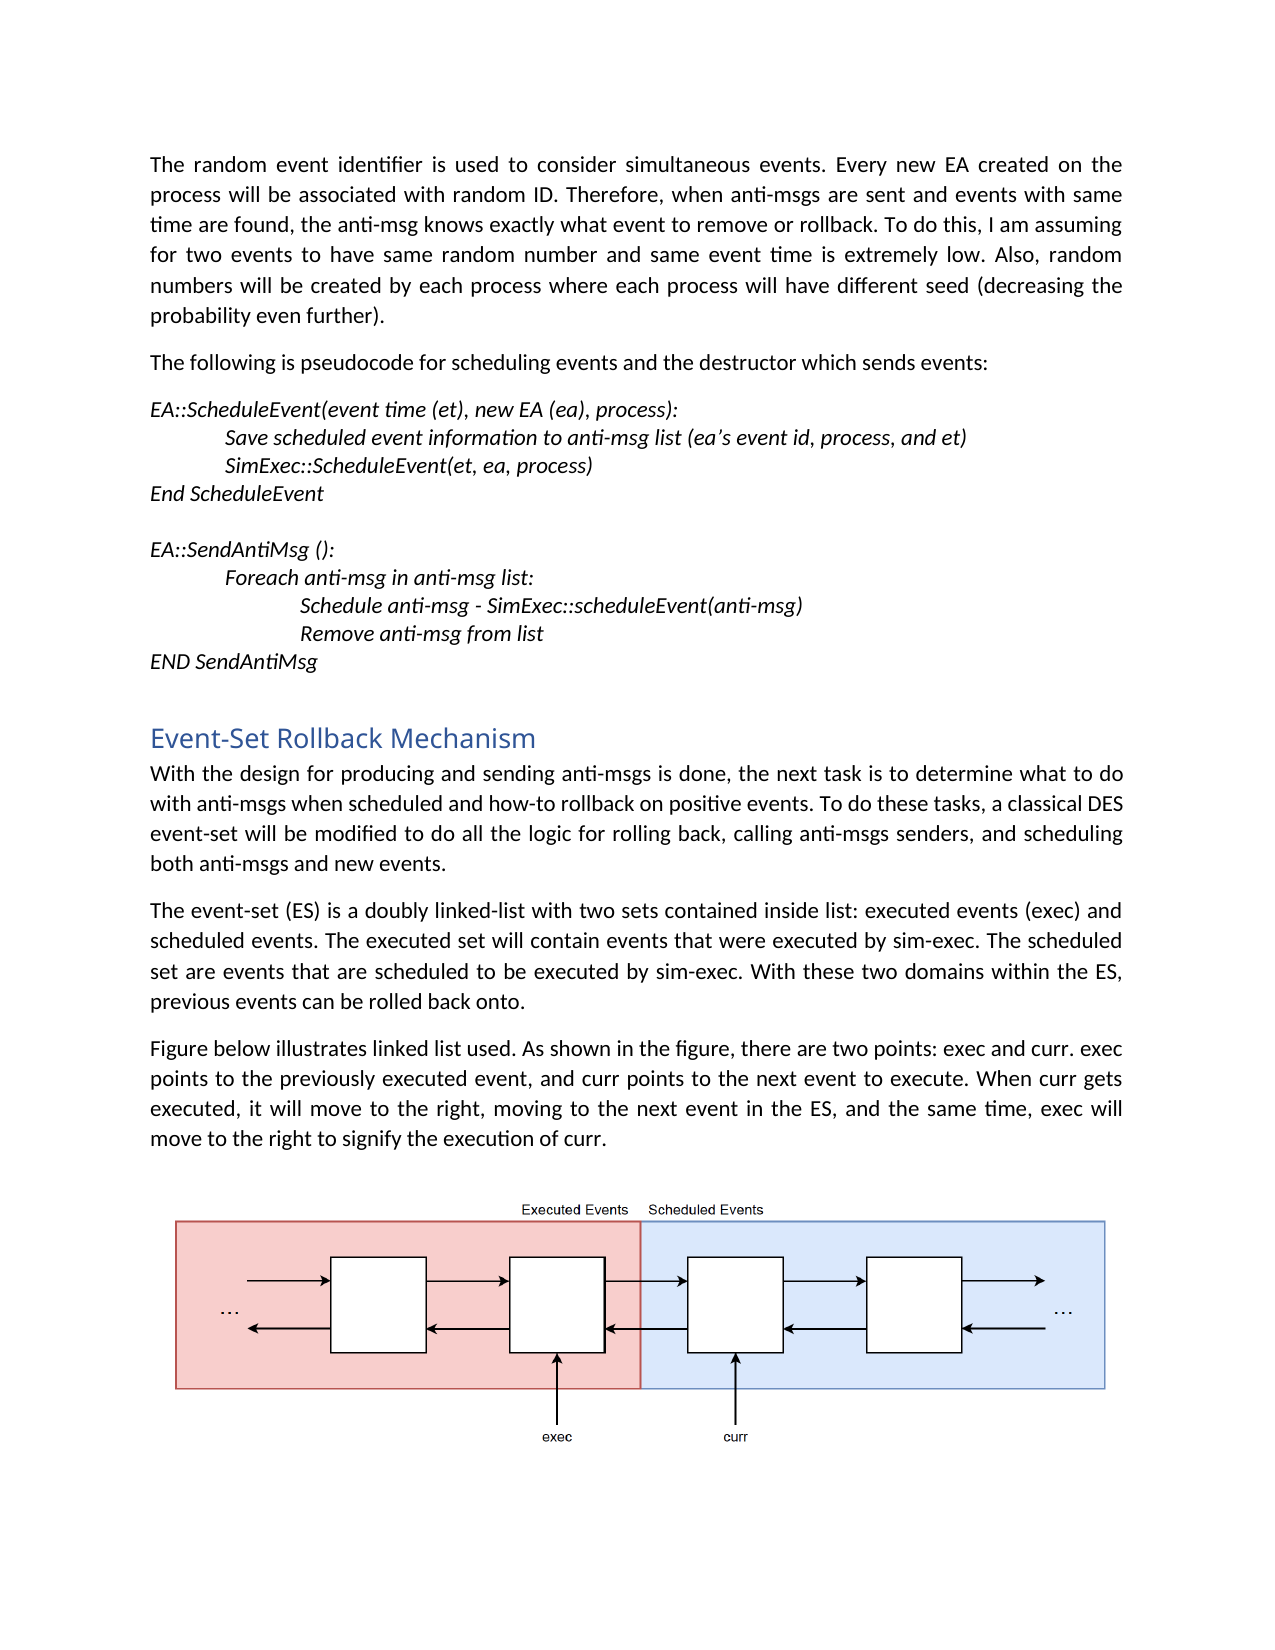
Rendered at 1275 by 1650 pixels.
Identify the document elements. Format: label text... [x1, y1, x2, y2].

text END SendAntiMsg [150, 647, 1125, 675]
text The following is pseudocode for scheduling events and the destructor which sends events: [150, 348, 1125, 376]
text EA::ScheduleEvent(event time (et), new EA (ea), process): [150, 395, 1125, 423]
text End ScheduleEvent [150, 479, 1125, 507]
text SimExec::ScheduleEvent(et, ea, process) [150, 451, 1125, 479]
text The random event identifier is used to consider simultaneous events. Every new EA created on the process will be associated with random ID. Therefore, when anti-msgs are sent and events with same time are found, the anti-msg knows exactly what event to remove or rollback. To do this, I am assuming for two events to have same random number and same event time is extremely low. Also, random numbers will be created by each process where each process will have different seed (decreasing the probability even further). [150, 150, 1125, 329]
text Save scheduled event information to anti-msg list (ea’s event id, process, and et) [150, 423, 1125, 451]
text With the design for producing and sending anti-msgs is done, the next task is to determine what to do with anti-msgs when scheduled and how-to rollback on positive events. To do these tasks, a classical DES event-set will be modified to do all the logic for rolling back, calling anti-msgs senders, and scheduling both anti-msgs and new events. [150, 759, 1125, 877]
text The event-set (ES) is a doubly linked-list with two sets contained inside list: executed events (exec) and scheduled events. The executed set will contain events that were executed by sim-exec. The scheduled set are events that are scheduled to be executed by sim-exec. With these two domains within the ES, previous events can be rolled back onto. [150, 896, 1125, 1015]
text Schedule anti-msg - SimExec::scheduleEvent(anti-msg) [150, 591, 1125, 619]
text Figure below illustrates linked list used. As shown in the figure, there are two points: exec and curr. exec points to the previously executed event, and curr points to the next event to execute. When curr gets executed, it will move to the right, moving to the next event in the ES, and the same time, exec will move to the right to signify the execution of curr. [150, 1034, 1125, 1152]
text Remove anti-msg from list [150, 619, 1125, 647]
text Foreach anti-msg in anti-msg list: [150, 563, 1125, 591]
text EA::SendAntiMsg (): [150, 535, 1125, 563]
subtitle Event-Set Rollback Mechanism [150, 719, 1125, 756]
picture [150, 1171, 1125, 1474]
